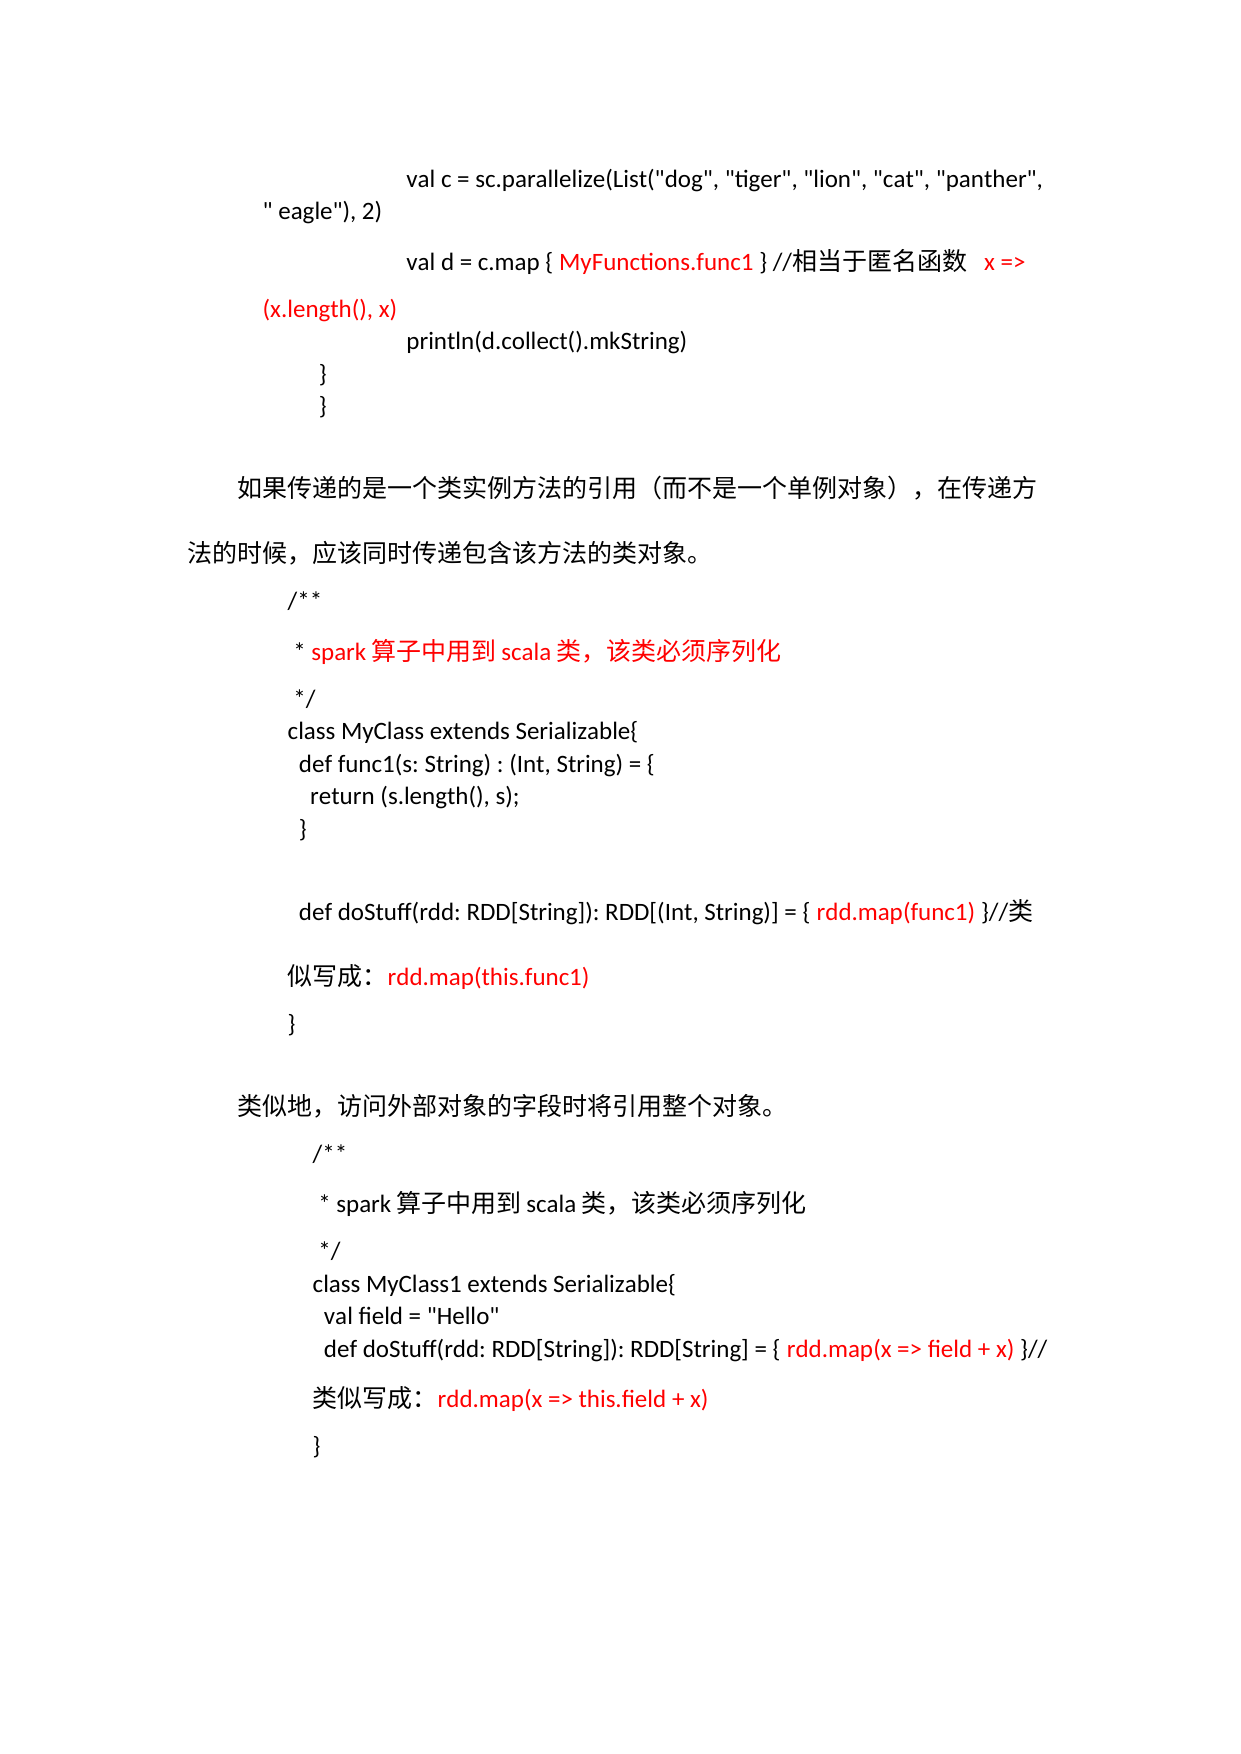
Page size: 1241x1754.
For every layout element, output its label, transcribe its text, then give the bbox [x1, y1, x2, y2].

text return (s.length(), s); [287, 779, 1053, 812]
text */ [312, 1234, 1053, 1267]
text class MyClass extends Serializable{ [287, 714, 1053, 747]
text def doStuff(rdd: RDD[String]): RDD[String] = { rdd.map(x => field + x) }//类似写成：rdd.map(x => this.field + x) [312, 1332, 1053, 1429]
text /** [287, 584, 1053, 617]
text def doStuff(rdd: RDD[String]): RDD[(Int, String)] = { rdd.map(func1) }//类似写成：rdd.map(this.func1) [287, 877, 1053, 1007]
list val d = c.map { MyFunctions.func1 } //相当于匿名函数 x => (x.length(), x) [262, 227, 1053, 324]
text 类似地，访问外部对象的字段时将引用整个对象。 [187, 1072, 1053, 1137]
list val c = sc.parallelize(List("dog", "tiger", "lion", "cat", "panther", " eagle"), 2) [262, 162, 1053, 227]
text * spark算子中用到scala类，该类必须序列化 [312, 1169, 1053, 1234]
list println(d.collect().mkString) [262, 324, 1053, 357]
text } [287, 812, 1053, 844]
text * spark算子中用到scala类，该类必须序列化 [287, 617, 1053, 682]
text /** [312, 1137, 1053, 1169]
text 如果传递的是一个类实例方法的引用（而不是一个单例对象），在传递方法的时候，应该同时传递包含该方法的类对象。 [187, 454, 1053, 584]
text val field = "Hello" [312, 1299, 1053, 1332]
list } [306, 389, 1053, 422]
text class MyClass1 extends Serializable{ [312, 1267, 1053, 1299]
text def func1(s: String) : (Int, String) = { [287, 747, 1053, 779]
text } [287, 1007, 1053, 1039]
text } [312, 1429, 1053, 1462]
list } [262, 357, 1053, 389]
text */ [287, 682, 1053, 714]
